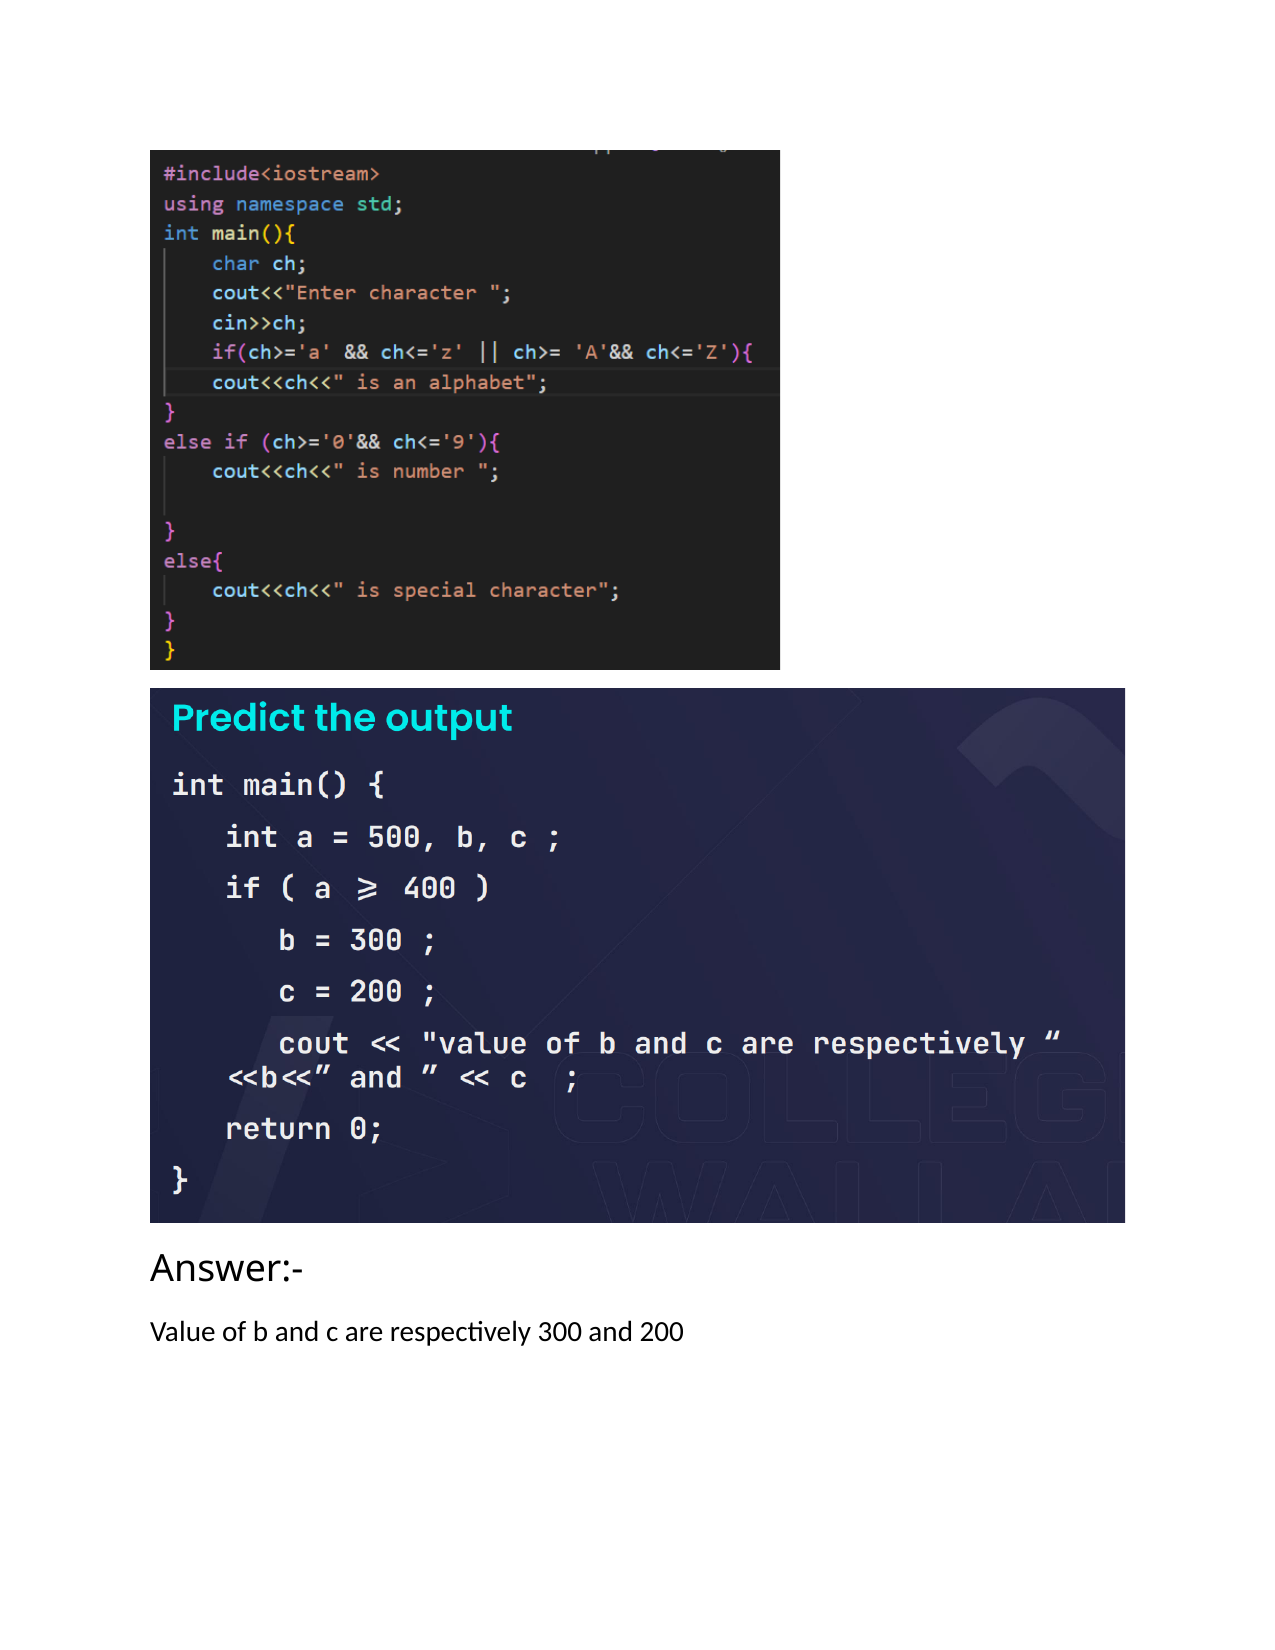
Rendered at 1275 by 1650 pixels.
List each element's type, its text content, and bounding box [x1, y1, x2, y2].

picture [150, 150, 781, 670]
text Answer:- [150, 1242, 1125, 1293]
text Value of b and c are respectively 300 and 200 [150, 1313, 1125, 1349]
picture [150, 688, 1125, 1223]
